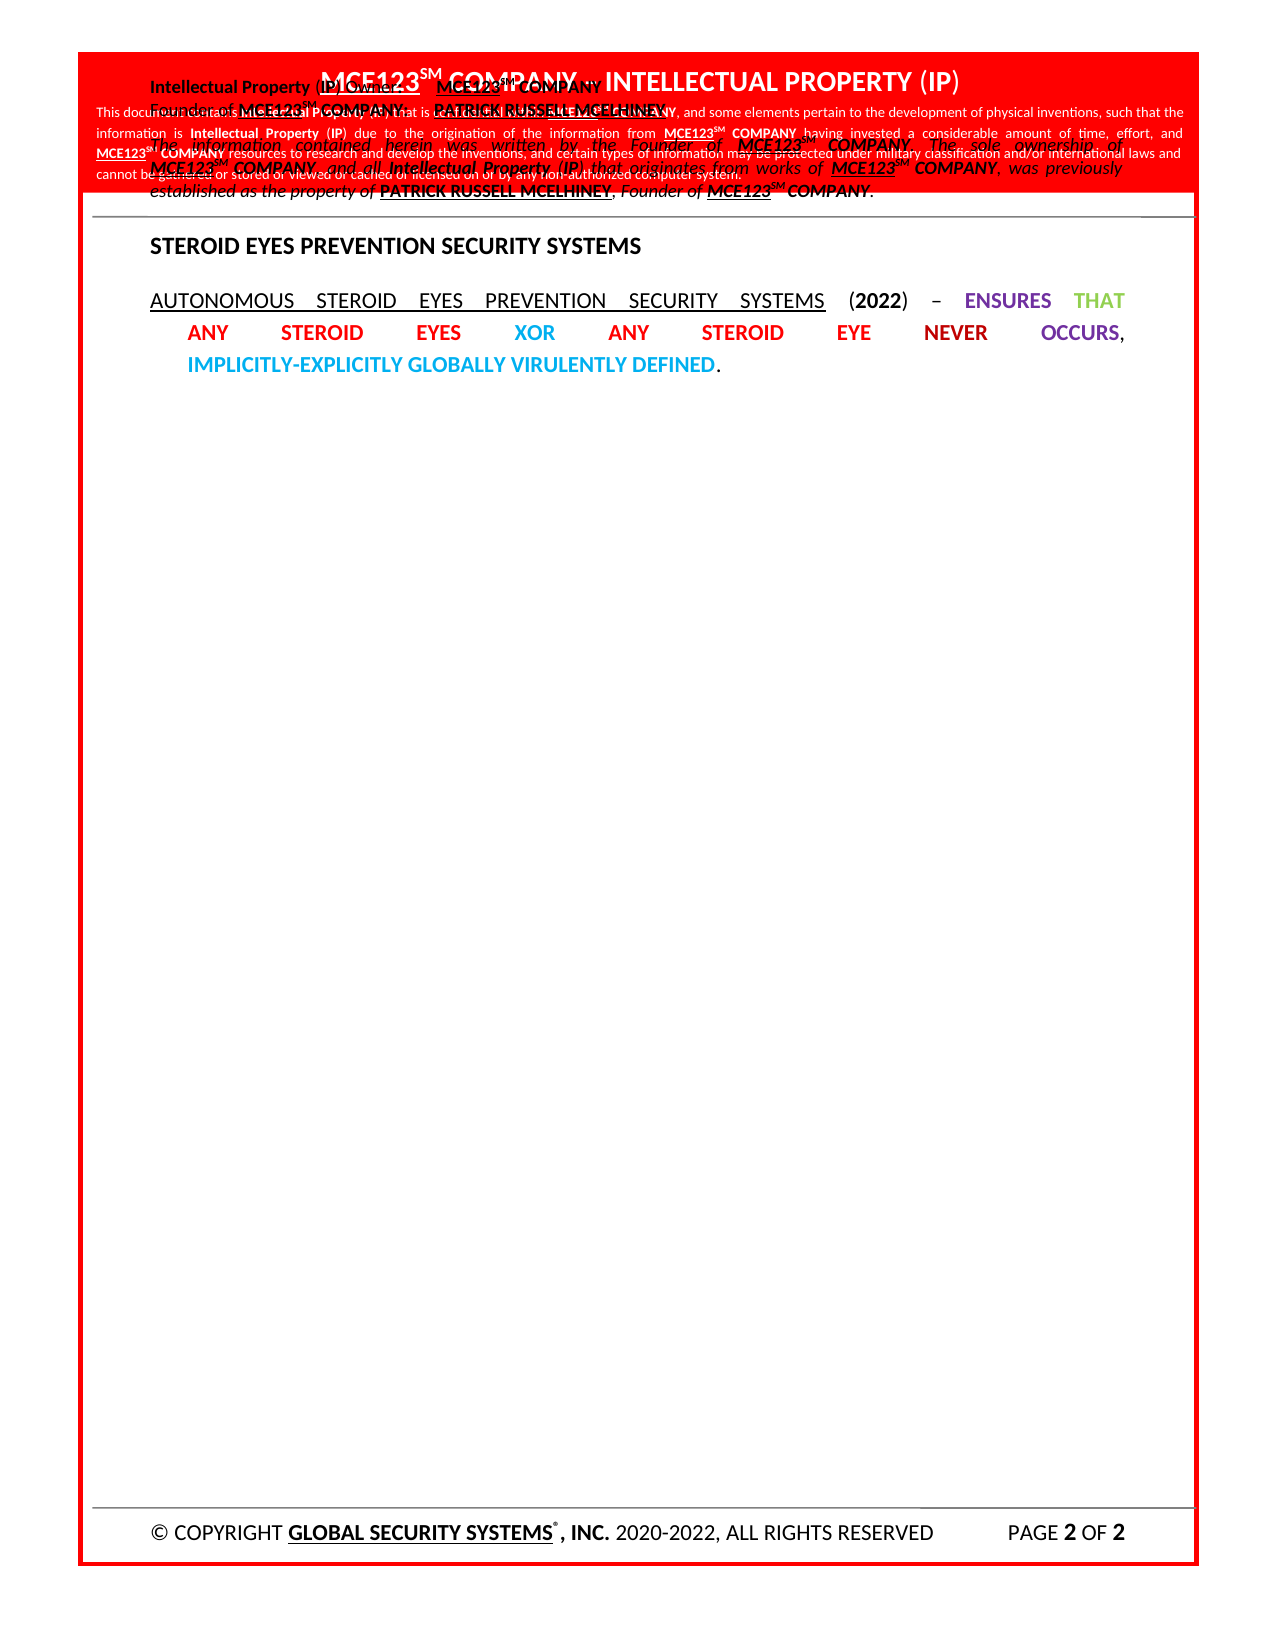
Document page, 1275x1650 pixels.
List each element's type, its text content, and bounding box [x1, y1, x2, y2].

text AUTONOMOUS STEROID EYES PREVENTION SECURITY SYSTEMS (2022) – ENSURES THAT ANY STEROID EYES XOR ANY STEROID EYE NEVER OCCURS, IMPLICITLY-EXPLICITLY GLOBALLY VIRULENTLY DEFINED. [150, 286, 1125, 378]
text STEROID EYES PREVENTION SECURITY SYSTEMS [150, 230, 1125, 261]
